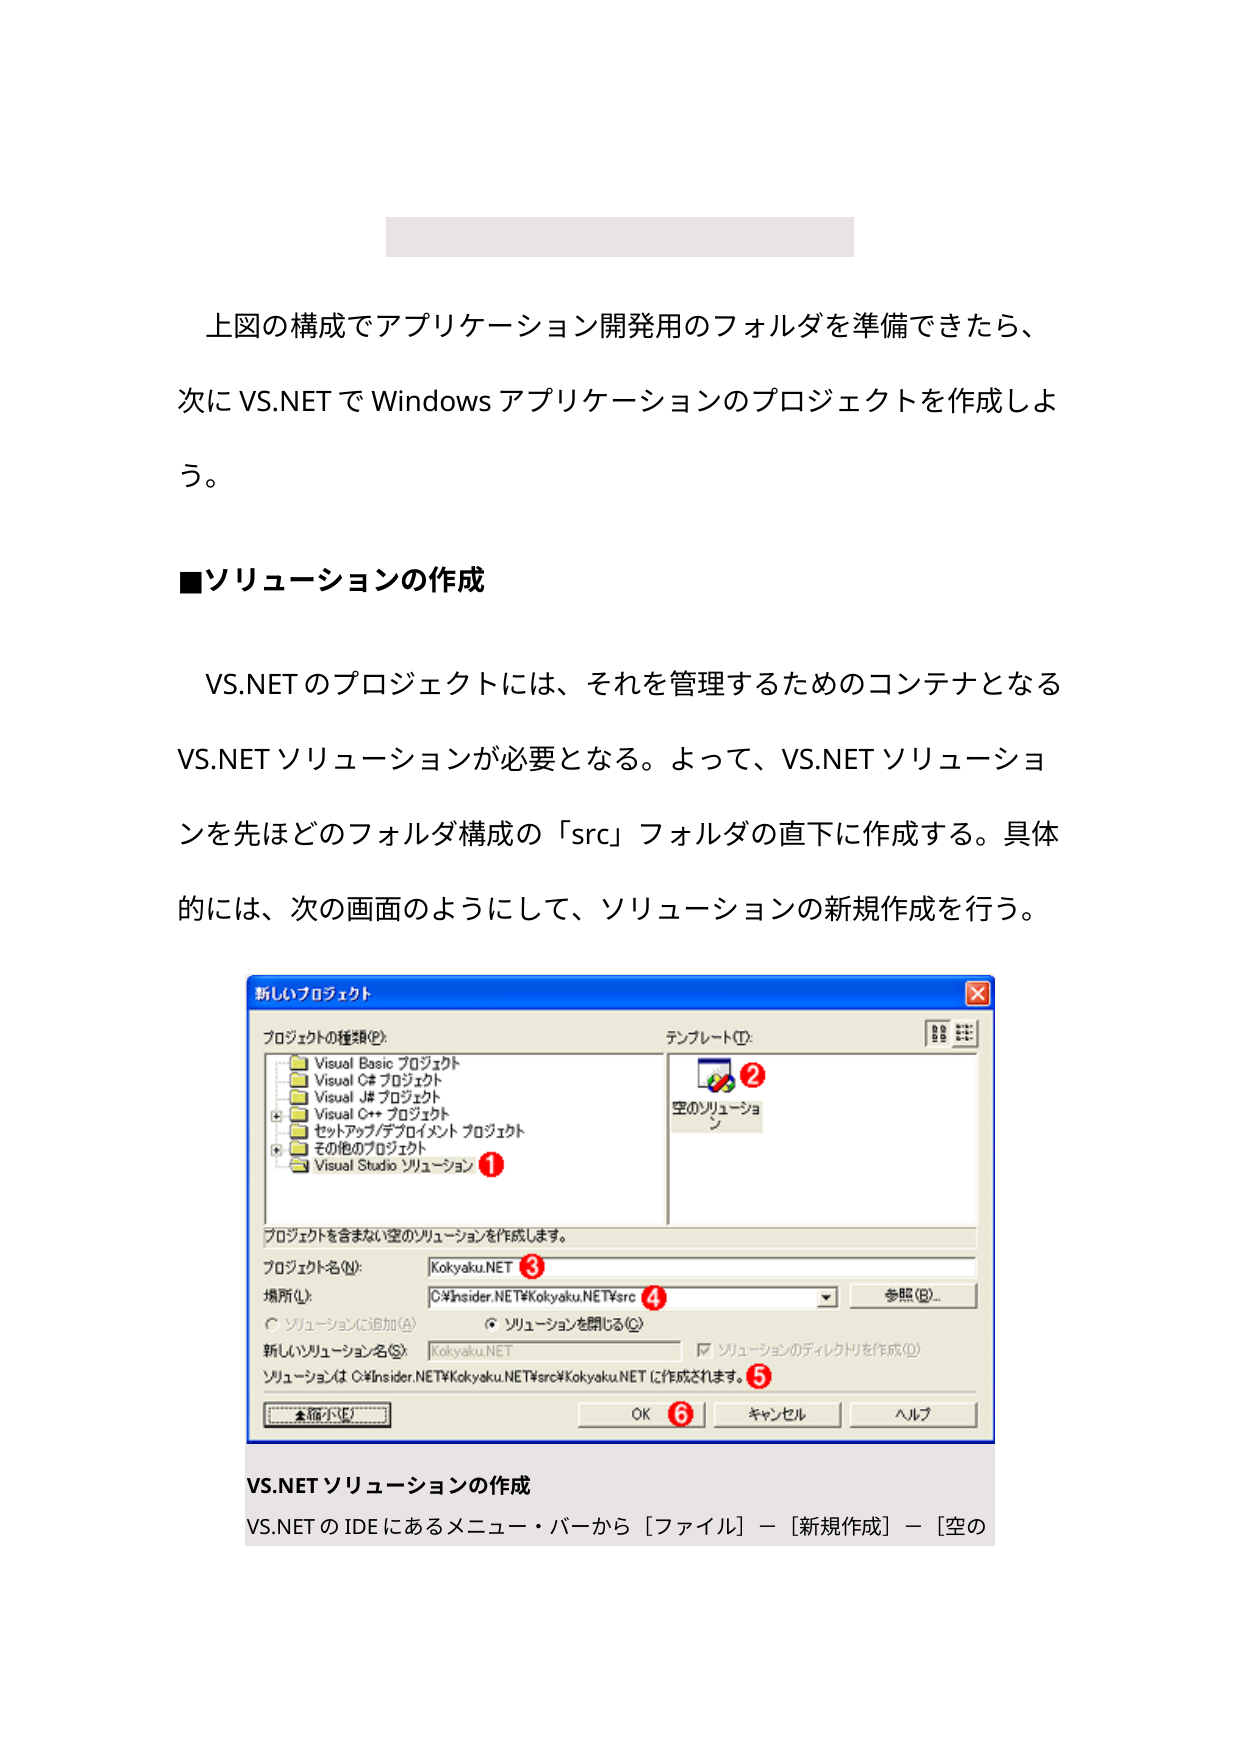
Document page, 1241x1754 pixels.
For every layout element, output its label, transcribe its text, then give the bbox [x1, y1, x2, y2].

table_header [245, 974, 995, 1465]
table_cell [386, 217, 854, 257]
picture [246, 975, 995, 1444]
text 上図の構成でアプリケーション開発用のフォルダを準備できたら、次にVS.NETでWindowsアプリケーションのプロジェクトを作成しよう。 [177, 287, 1063, 512]
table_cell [245, 1505, 995, 1546]
table_cell VS.NETソリューションの作成 [245, 1465, 995, 1505]
text ■ソリューションの作成 [177, 541, 1063, 616]
text VS.NETのプロジェクトには、それを管理するためのコンテナとなるVS.NETソリューションが必要となる。よって、VS.NETソリューションを先ほどのフォルダ構成の「src」フォルダの直下に作成する。具体的には、次の画面のようにして、ソリューションの新規作成を行う。 [177, 645, 1063, 945]
